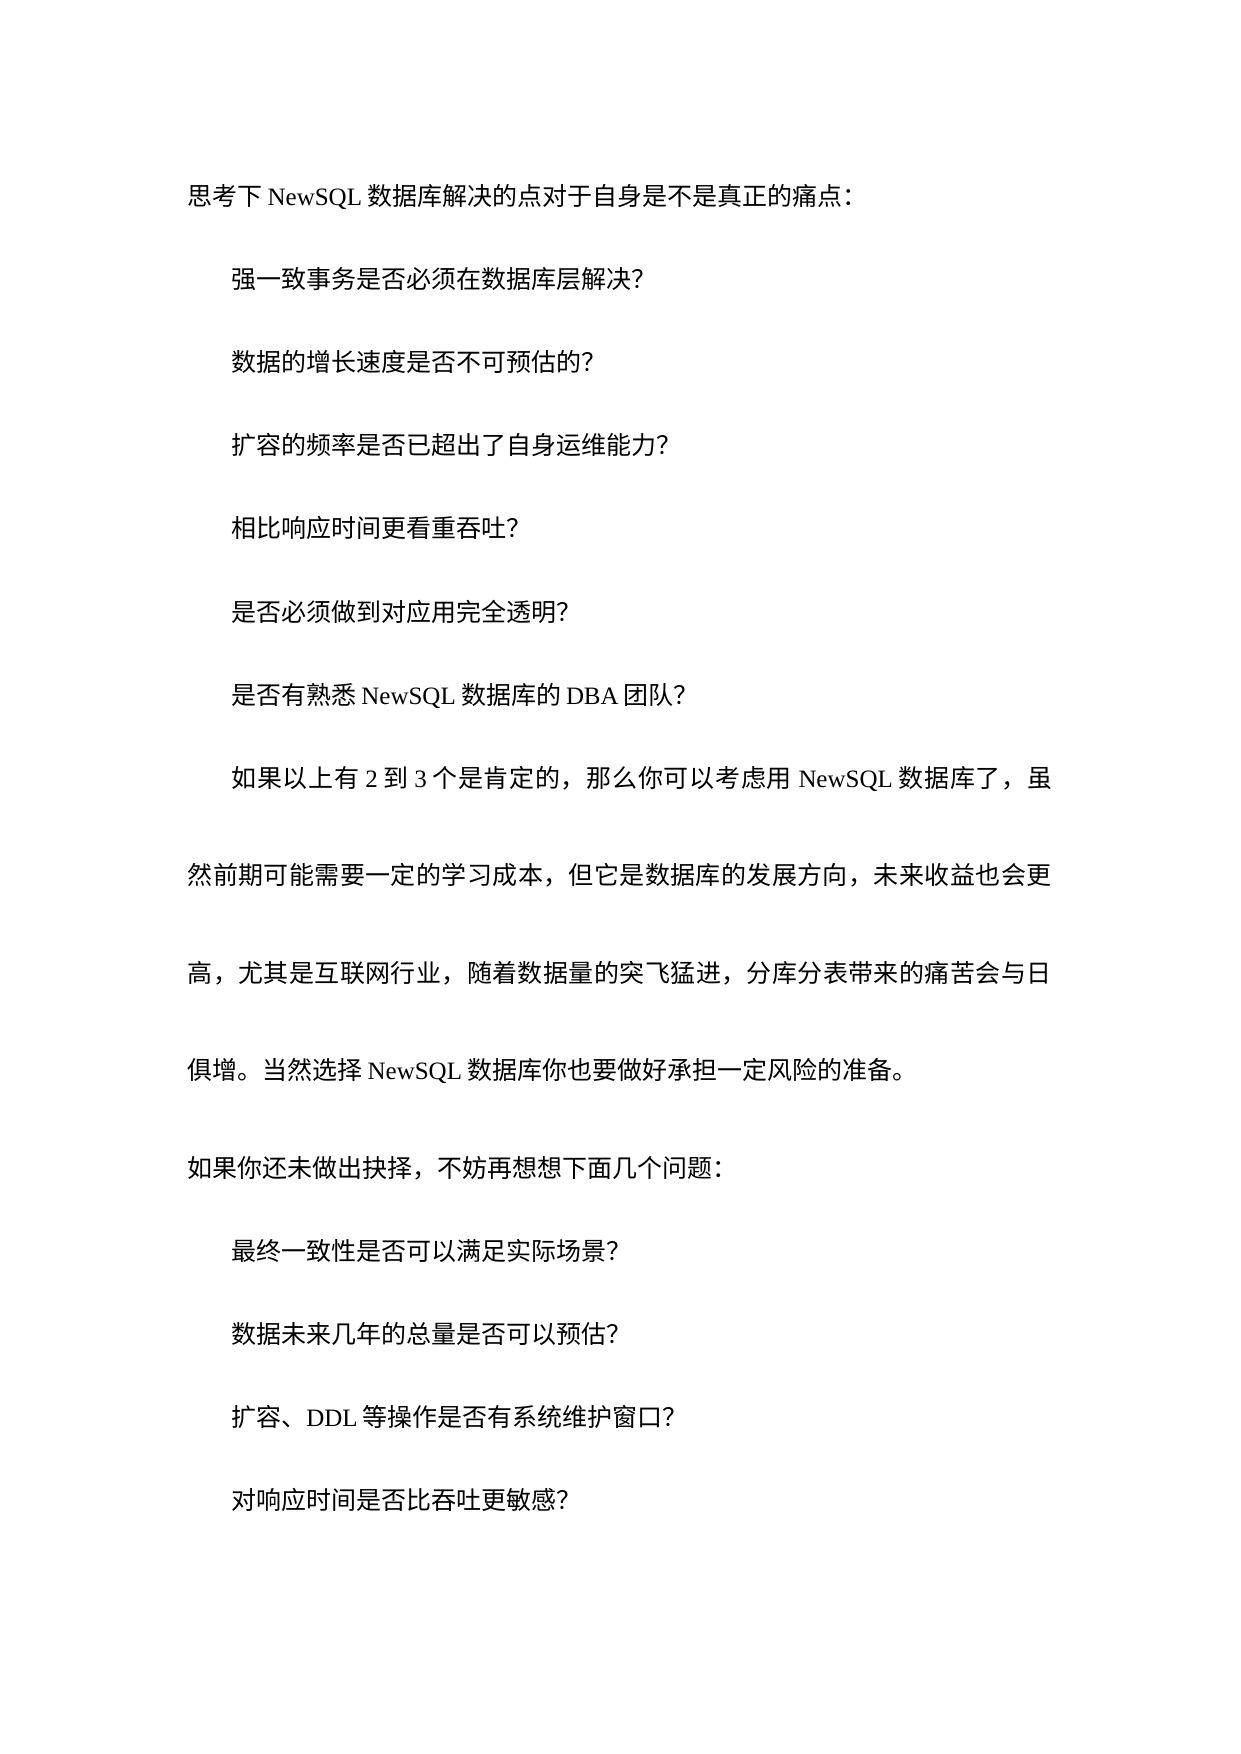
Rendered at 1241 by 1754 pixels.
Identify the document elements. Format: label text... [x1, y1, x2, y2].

text 数据的增长速度是否不可预估的？ [187, 328, 1053, 393]
text 是否有熟悉NewSQL数据库的DBA团队？ [187, 661, 1053, 726]
text 最终一致性是否可以满足实际场景？ [187, 1217, 1053, 1282]
text 强一致事务是否必须在数据库层解决？ [187, 245, 1053, 310]
text 扩容的频率是否已超出了自身运维能力？ [187, 411, 1053, 476]
text 扩容、DDL等操作是否有系统维护窗口？ [187, 1383, 1053, 1448]
text 相比响应时间更看重吞吐？ [187, 494, 1053, 559]
text 对响应时间是否比吞吐更敏感？ [187, 1466, 1053, 1531]
text 是否必须做到对应用完全透明？ [187, 578, 1053, 643]
text 数据未来几年的总量是否可以预估？ [187, 1300, 1053, 1365]
text 如果以上有2到3个是肯定的，那么你可以考虑用NewSQL数据库了，虽然前期可能需要一定的学习成本，但它是数据库的发展方向，未来收益也会更高，尤其是互联网行业，随着数据量的突飞猛进，分库分表带来的痛苦会与日俱增。当然选择NewSQL数据库你也要做好承担一定风险的准备。 如果你还未做出抉择，不妨再想想下面几个问题： [187, 744, 1053, 1199]
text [187, 162, 1053, 227]
